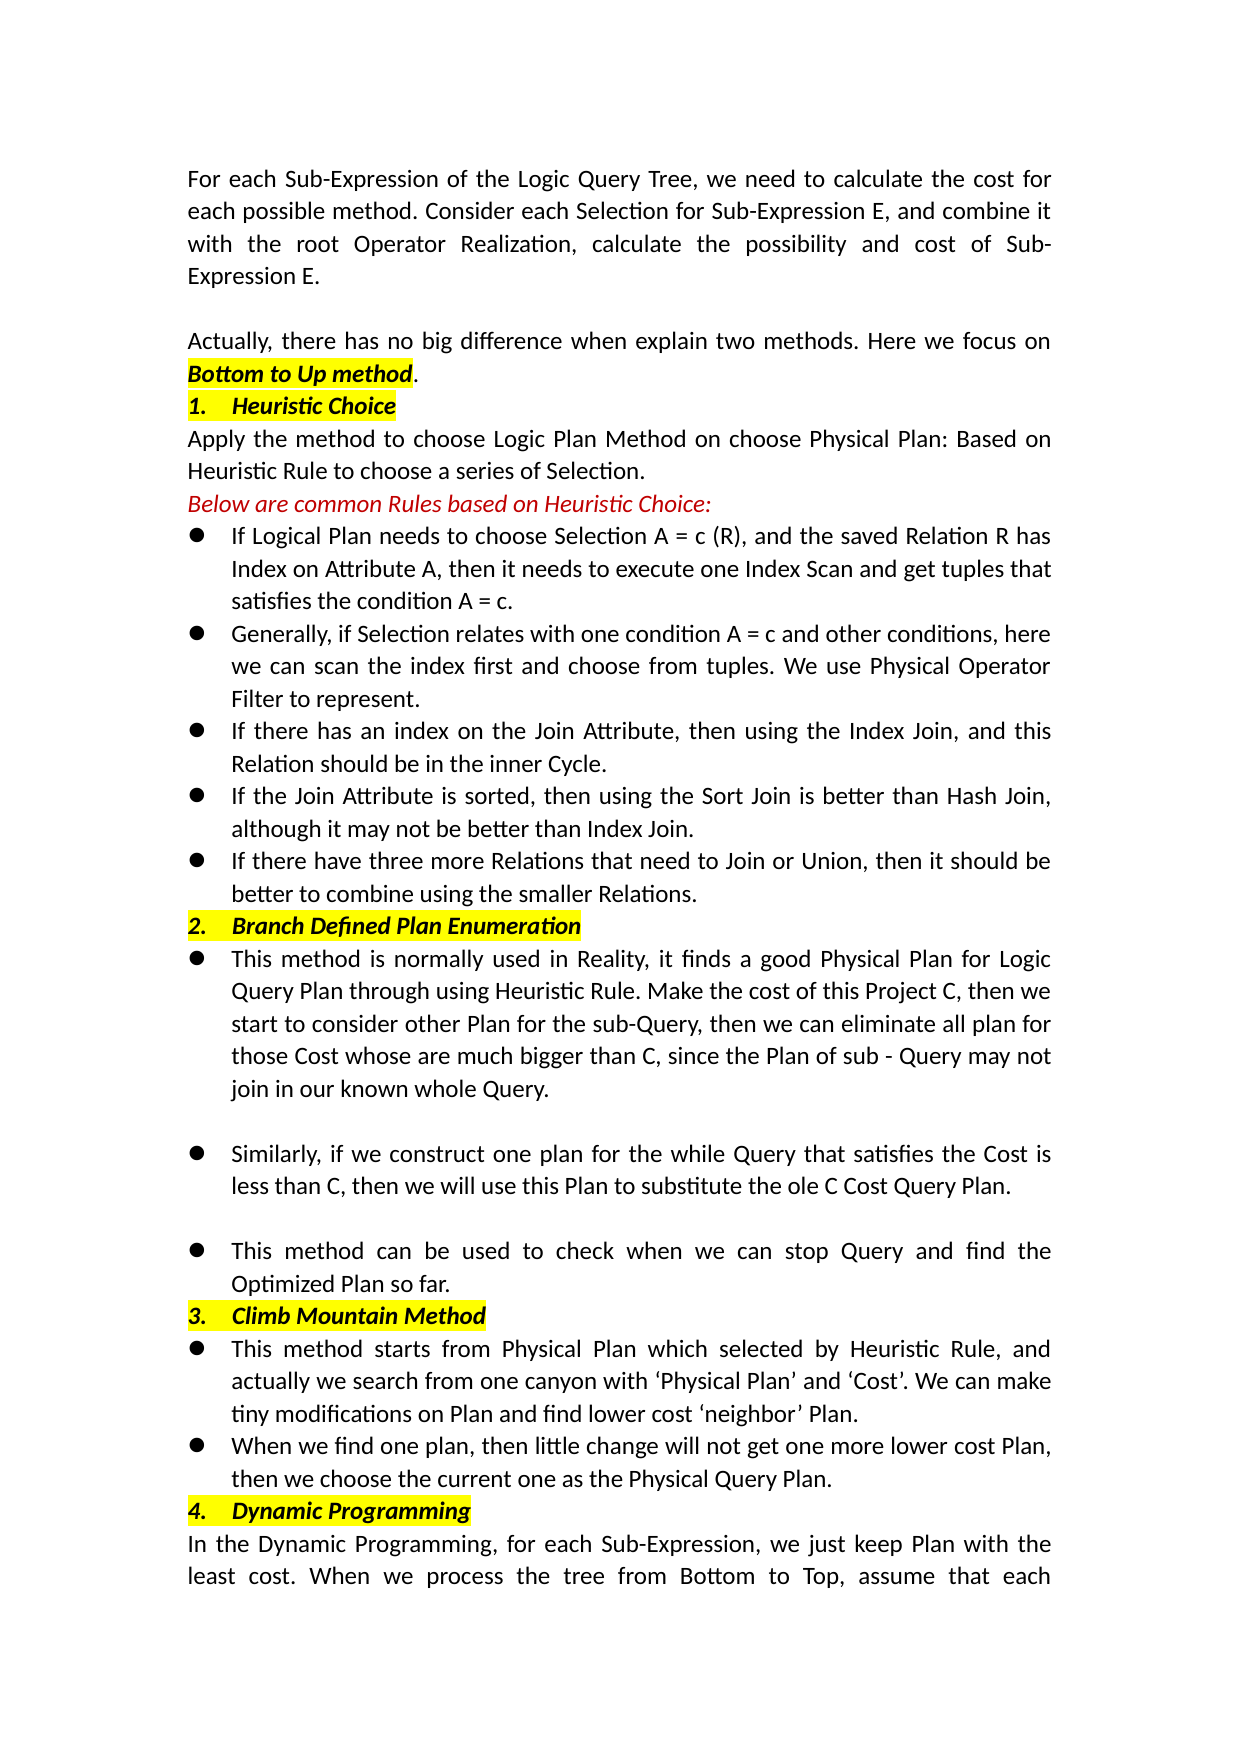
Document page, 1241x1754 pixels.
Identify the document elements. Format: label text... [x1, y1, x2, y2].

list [187, 1527, 1053, 1592]
list This method is normally used in Reality, it finds a good Physical Plan for Logic Query Plan through using Heuristic Rule. Make the cost of this Project C, then we start to consider other Plan for the sub-Query, then we can eliminate all plan for those Cost whose are much bigger than C, since the Plan of sub - Query may not join in our known whole Query. [187, 942, 1053, 1104]
list This method starts from Physical Plan which selected by Heuristic Rule, and actually we search from one canyon with ‘Physical Plan’ and ‘Cost’. We can make tiny modifications on Plan and find lower cost ‘neighbor’ Plan. [187, 1332, 1053, 1429]
list Actually, there has no big difference when explain two methods. Here we focus on Bottom to Up method. [187, 324, 1053, 389]
list Generally, if Selection relates with one condition A = c and other conditions, here we can scan the index first and choose from tuples. We use Physical Operator Filter to represent. [187, 617, 1053, 714]
list Below are common Rules based on Heuristic Choice: [187, 487, 1053, 519]
list If the Join Attribute is sorted, then using the Sort Join is better than Hash Join, although it may not be better than Index Join. [187, 779, 1053, 844]
list When we find one plan, then little change will not get one more lower cost Plan, then we choose the current one as the Physical Query Plan. [187, 1429, 1053, 1494]
list Heuristic Choice [187, 389, 1053, 422]
list Similarly, if we construct one plan for the while Query that satisfies the Cost is less than C, then we will use this Plan to substitute the ole C Cost Query Plan. [187, 1137, 1053, 1202]
list Dynamic Programming [187, 1494, 1053, 1527]
list Climb Mountain Method [187, 1299, 1053, 1332]
list If there have three more Relations that need to Join or Union, then it should be better to combine using the smaller Relations. [187, 844, 1053, 909]
list This method can be used to check when we can stop Query and find the Optimized Plan so far. [187, 1234, 1053, 1299]
list If there has an index on the Join Attribute, then using the Index Join, and this Relation should be in the inner Cycle. [187, 714, 1053, 779]
list If Logical Plan needs to choose Selection A = c (R), and the saved Relation R has Index on Attribute A, then it needs to execute one Index Scan and get tuples that satisfies the condition A = c. [187, 519, 1053, 617]
list Branch Defined Plan Enumeration [187, 909, 1053, 942]
list For each Sub-Expression of the Logic Query Tree, we need to calculate the cost for each possible method. Consider each Selection for Sub-Expression E, and combine it with the root Operator Realization, calculate the possibility and cost of Sub-Expression E. [187, 162, 1053, 292]
list Apply the method to choose Logic Plan Method on choose Physical Plan: Based on Heuristic Rule to choose a series of Selection. [187, 422, 1053, 487]
